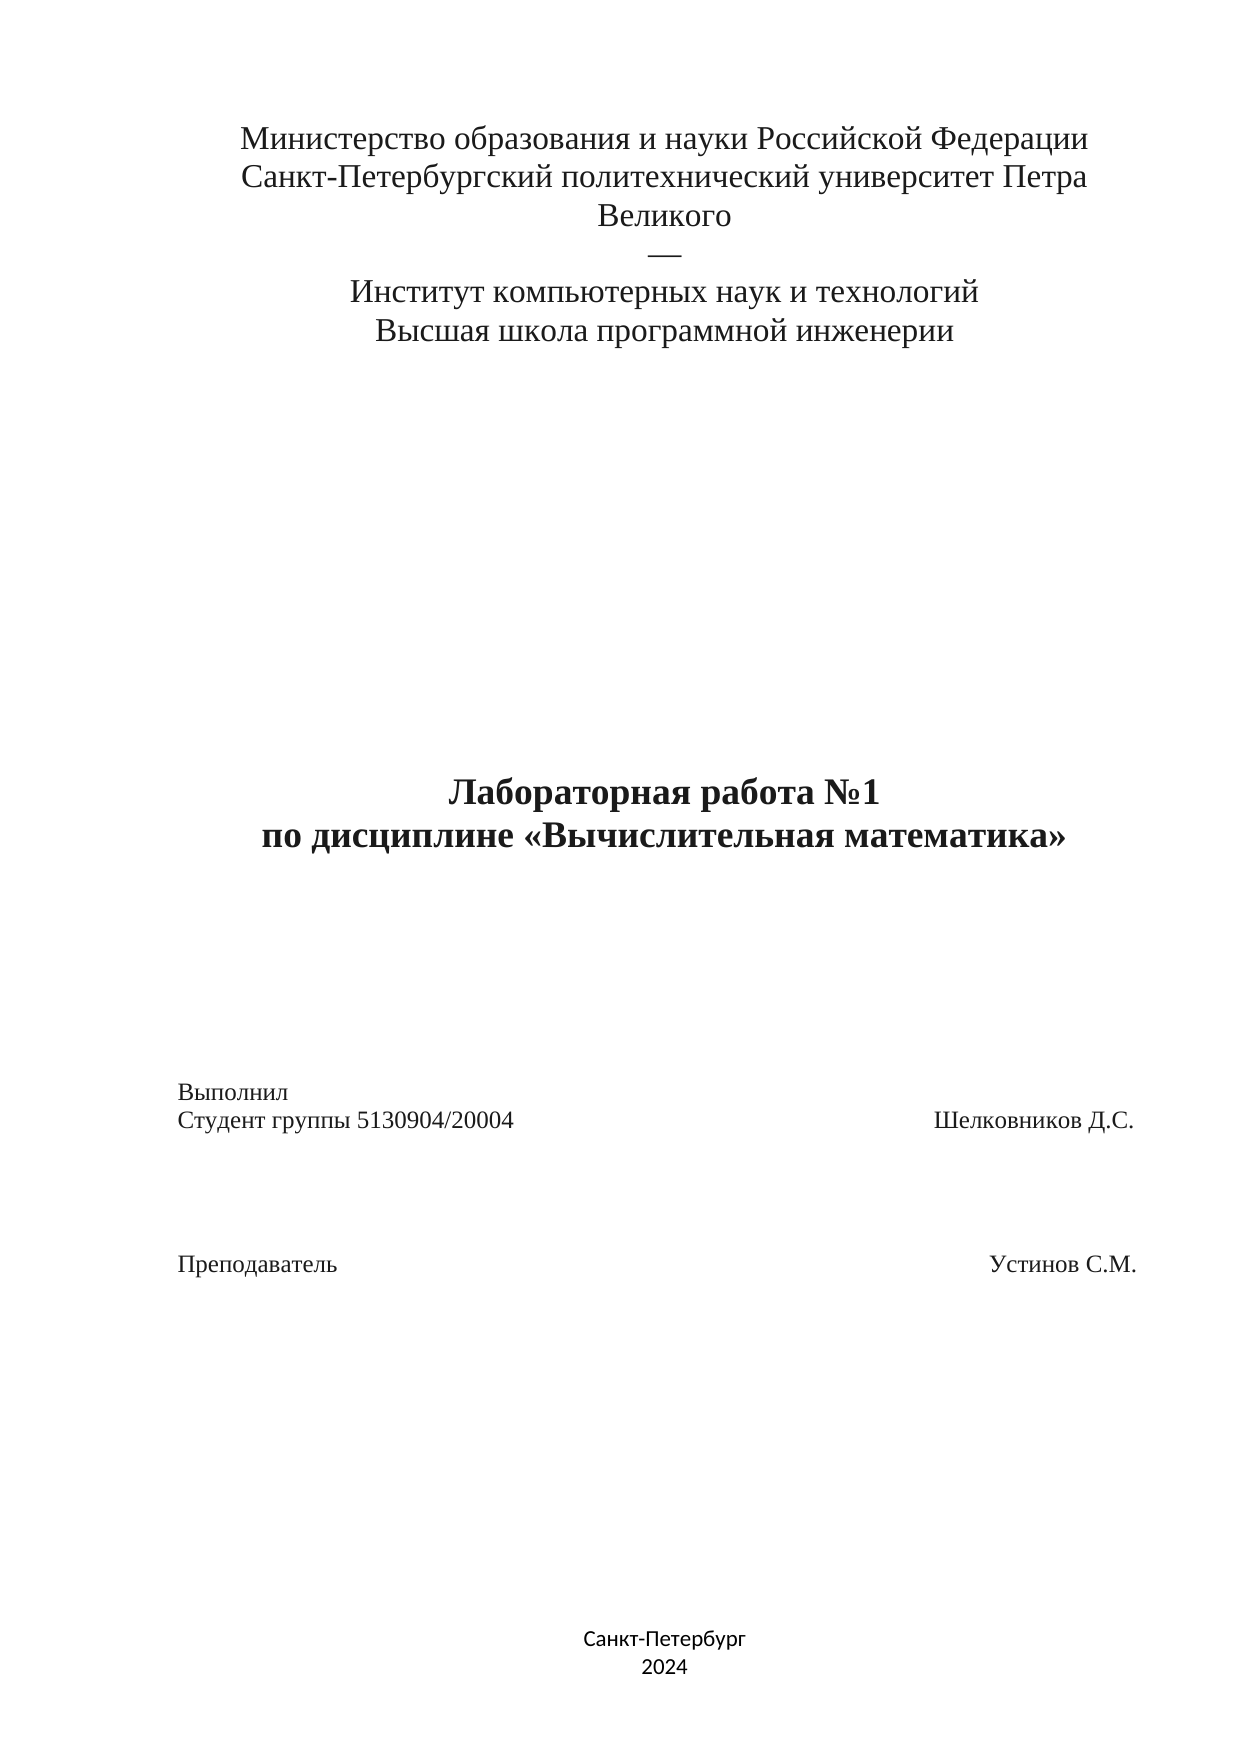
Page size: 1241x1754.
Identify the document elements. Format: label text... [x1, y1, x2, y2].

text Студент группы 5130904/20004 Шелковников Д.С. [177, 1106, 1152, 1134]
text Лабораторная работа №1 [177, 770, 1152, 813]
text Санкт-Петербургский политехнический университет Петра Великого [177, 156, 1152, 233]
text Институт компьютерных наук и технологий [177, 271, 1152, 310]
text по дисциплине «Вычислительная математика» [177, 813, 1152, 856]
text Преподаватель Устинов С.М. [177, 1249, 1152, 1278]
text Высшая школа программной инженерии [177, 310, 1152, 348]
text Выполнил [177, 1077, 1152, 1106]
text Министерство образования и науки Российской Федерации [177, 118, 1152, 156]
text — [177, 233, 1152, 271]
